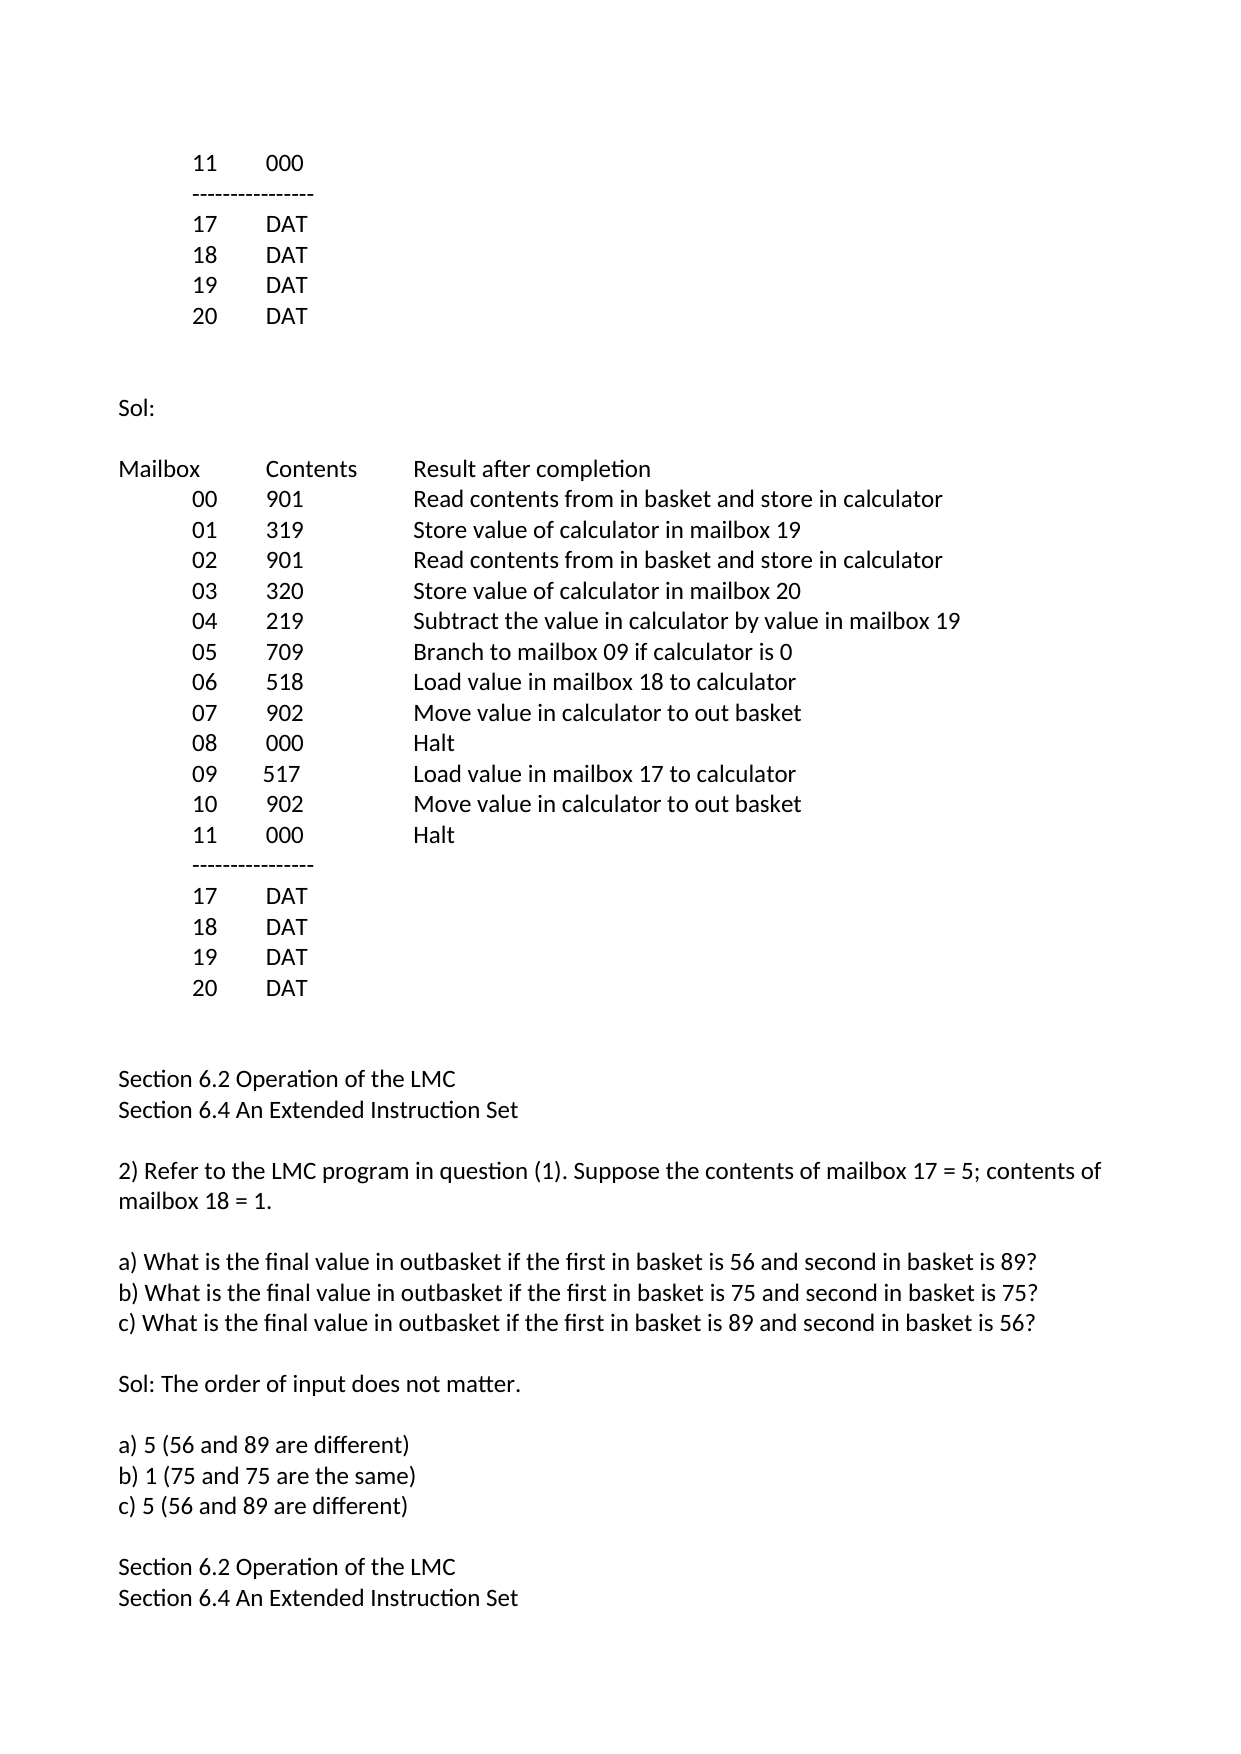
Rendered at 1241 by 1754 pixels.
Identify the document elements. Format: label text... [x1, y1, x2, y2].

text Section 6.4 An Extended Instruction Set [118, 1582, 1122, 1613]
text Section 6.2 Operation of the LMC [118, 1552, 1122, 1582]
list 09 517 Load value in mailbox 17 to calculator [118, 758, 1122, 788]
list 05 709 Branch to mailbox 09 if calculator is 0 [118, 636, 1122, 666]
text 2) Refer to the LMC program in question (1). Suppose the contents of mailbox 17 = 5; contents of mailbox 18 = 1. [118, 1155, 1122, 1216]
list 00 901 Read contents from in basket and store in calculator [118, 483, 1122, 514]
list 06 518 Load value in mailbox 18 to calculator [118, 666, 1122, 697]
text b) 1 (75 and 75 are the same) [118, 1460, 1122, 1491]
text Section 6.2 Operation of the LMC [118, 1063, 1122, 1094]
list 11 000 [118, 148, 1122, 178]
list 08 000 Halt [118, 727, 1122, 758]
text c) What is the final value in outbasket if the first in basket is 89 and second in basket is 56? [118, 1307, 1122, 1338]
text c) 5 (56 and 89 are different) [118, 1491, 1122, 1521]
list 03 320 Store value of calculator in mailbox 20 [118, 575, 1122, 605]
list 18 DAT [118, 911, 1122, 941]
list 20 DAT [118, 300, 1122, 331]
list 01 319 Store value of calculator in mailbox 19 [118, 514, 1122, 544]
list 10 902 Move value in calculator to out basket [118, 788, 1122, 819]
text a) 5 (56 and 89 are different) [118, 1429, 1122, 1460]
list 02 901 Read contents from in basket and store in calculator [118, 544, 1122, 575]
list 17 DAT [118, 209, 1122, 239]
list 17 DAT [118, 880, 1122, 911]
list 11 000 Halt [118, 819, 1122, 849]
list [118, 453, 1122, 483]
list 19 DAT [118, 270, 1122, 300]
text Sol: [118, 392, 1122, 422]
text b) What is the final value in outbasket if the first in basket is 75 and second in basket is 75? [118, 1277, 1122, 1307]
list 18 DAT [118, 239, 1122, 270]
list ---------------- [118, 178, 1122, 209]
list 19 DAT [118, 941, 1122, 972]
text Sol: The order of input does not matter. [118, 1368, 1122, 1399]
text Section 6.4 An Extended Instruction Set [118, 1094, 1122, 1124]
list ---------------- [118, 849, 1122, 880]
text a) What is the final value in outbasket if the first in basket is 56 and second in basket is 89? [118, 1246, 1122, 1277]
list 20 DAT [118, 972, 1122, 1002]
list 04 219 Subtract the value in calculator by value in mailbox 19 [118, 605, 1122, 636]
list 07 902 Move value in calculator to out basket [118, 697, 1122, 727]
